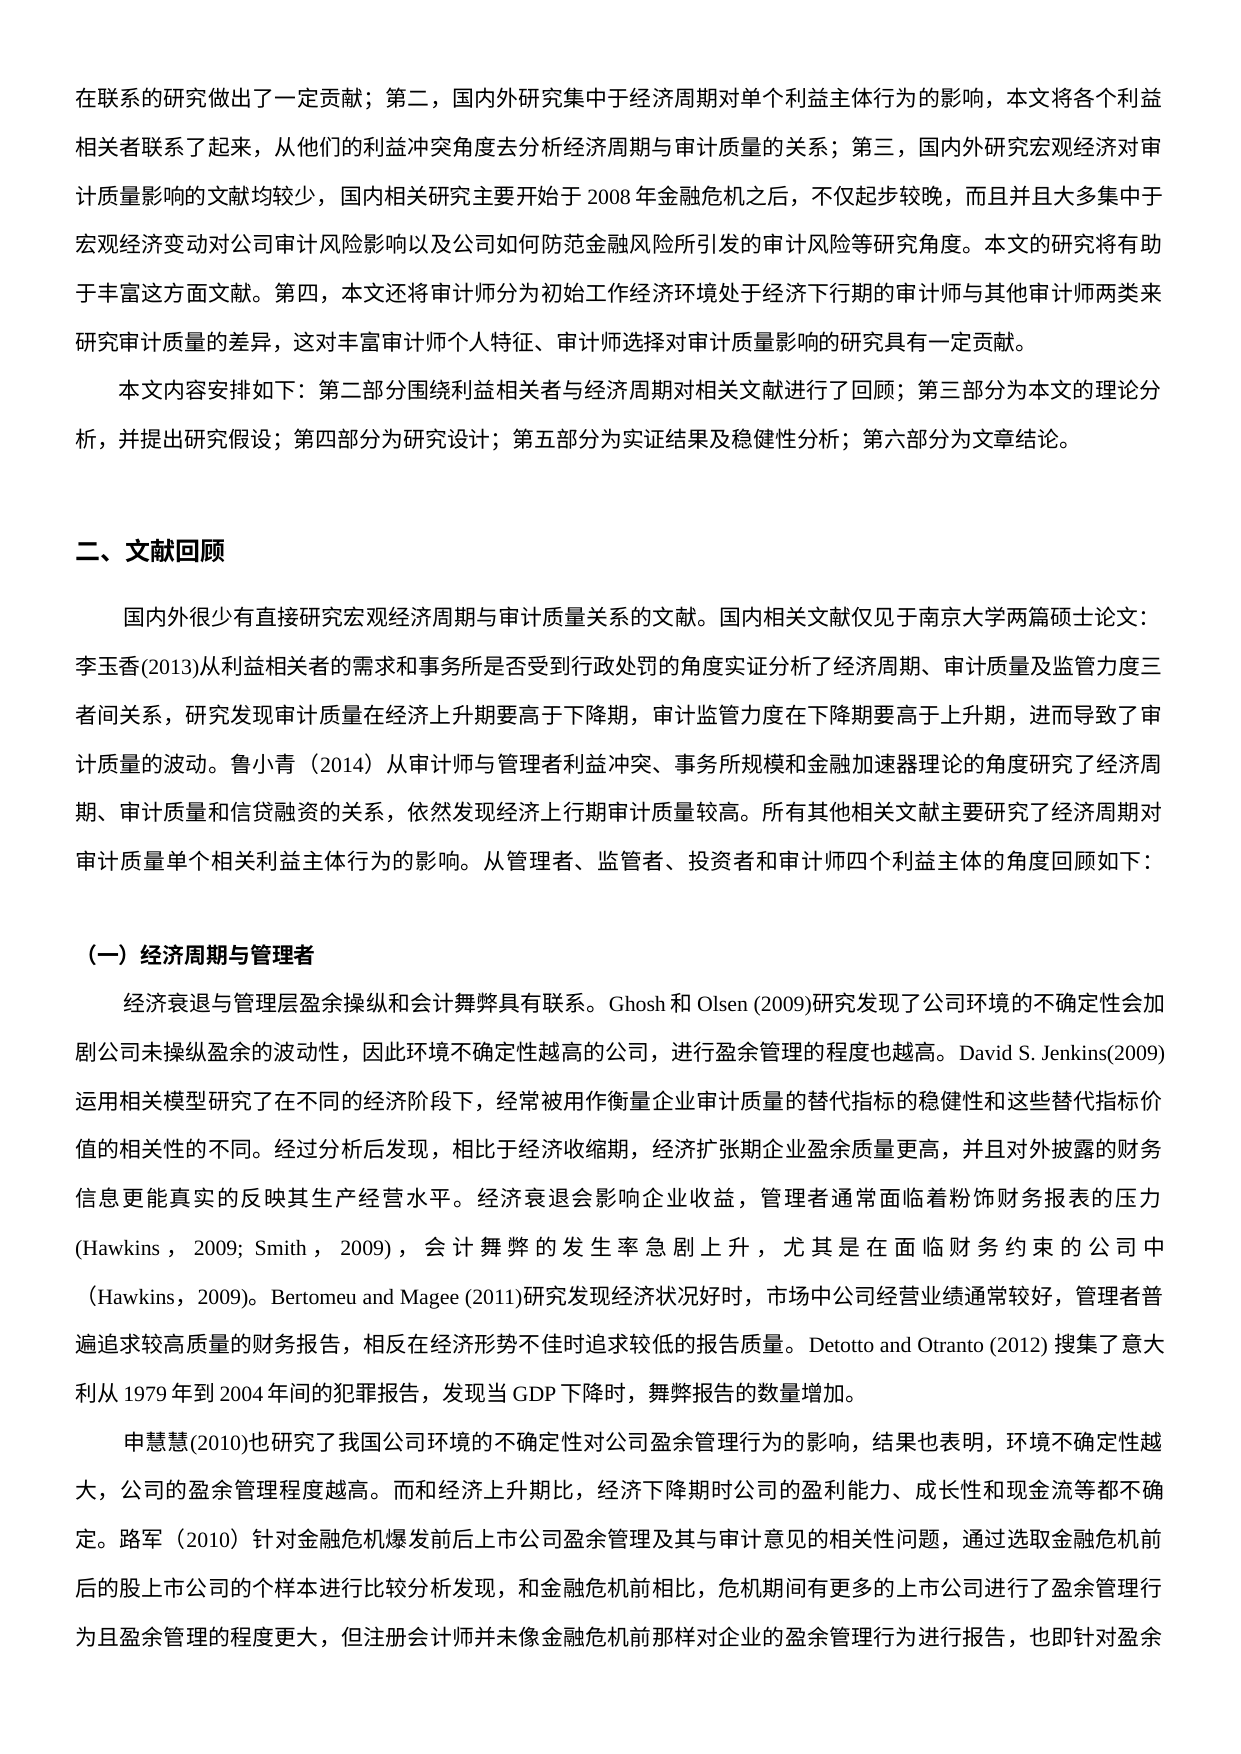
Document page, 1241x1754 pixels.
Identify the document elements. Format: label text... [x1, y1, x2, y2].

list 文献回顾 [75, 517, 1165, 582]
list 经济衰退与管理层盈余操纵和会计舞弊具有联系。Ghosh和Olsen (2009)研究发现了公司环境的不确定性会加剧公司未操纵盈余的波动性，因此环境不确定性越高的公司，进行盈余管理的程度也越高。David S. Jenkins(2009) 运用相关模型研究了在不同的经济阶段下，经常被用作衡量企业审计质量的替代指标的稳健性和这些替代指标价值的相关性的不同。经过分析后发现，相比于经济收缩期，经济扩张期企业盈余质量更高，并且对外披露的财务信息更能真实的反映其生产经营水平。经济衰退会影响企业收益，管理者通常面临着粉饰财务报表的压力 (Hawkins，2009; Smith，2009)，会计舞弊的发生率急剧上升，尤其是在面临财务约束的公司中（Hawkins，2009)。Bertomeu and Magee (2011)研究发现经济状况好时，市场中公司经营业绩通常较好，管理者普遍追求较高质量的财务报告，相反在经济形势不佳时追求较低的报告质量。Detotto and Otranto (2012) 搜集了意大利从1979年到2004年间的犯罪报告，发现当GDP下降时，舞弊报告的数量增加。 [75, 986, 1165, 1408]
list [75, 1424, 1165, 1652]
list 经济周期与管理者 [75, 937, 1165, 970]
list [75, 81, 1165, 357]
list 国内外很少有直接研究宏观经济周期与审计质量关系的文献。国内相关文献仅见于南京大学两篇硕士论文：李玉香(2013)从利益相关者的需求和事务所是否受到行政处罚的角度实证分析了经济周期、审计质量及监管力度三者间关系，研究发现审计质量在经济上升期要高于下降期，审计监管力度在下降期要高于上升期，进而导致了审计质量的波动。鲁小青（2014）从审计师与管理者利益冲突、事务所规模和金融加速器理论的角度研究了经济周期、审计质量和信贷融资的关系，依然发现经济上行期审计质量较高。所有其他相关文献主要研究了经济周期对审计质量单个相关利益主体行为的影响。从管理者、监管者、投资者和审计师四个利益主体的角度回顾如下： [75, 600, 1165, 925]
list 本文内容安排如下：第二部分围绕利益相关者与经济周期对相关文献进行了回顾；第三部分为本文的理论分析，并提出研究假设；第四部分为研究设计；第五部分为实证结果及稳健性分析；第六部分为文章结论。 [75, 373, 1165, 454]
